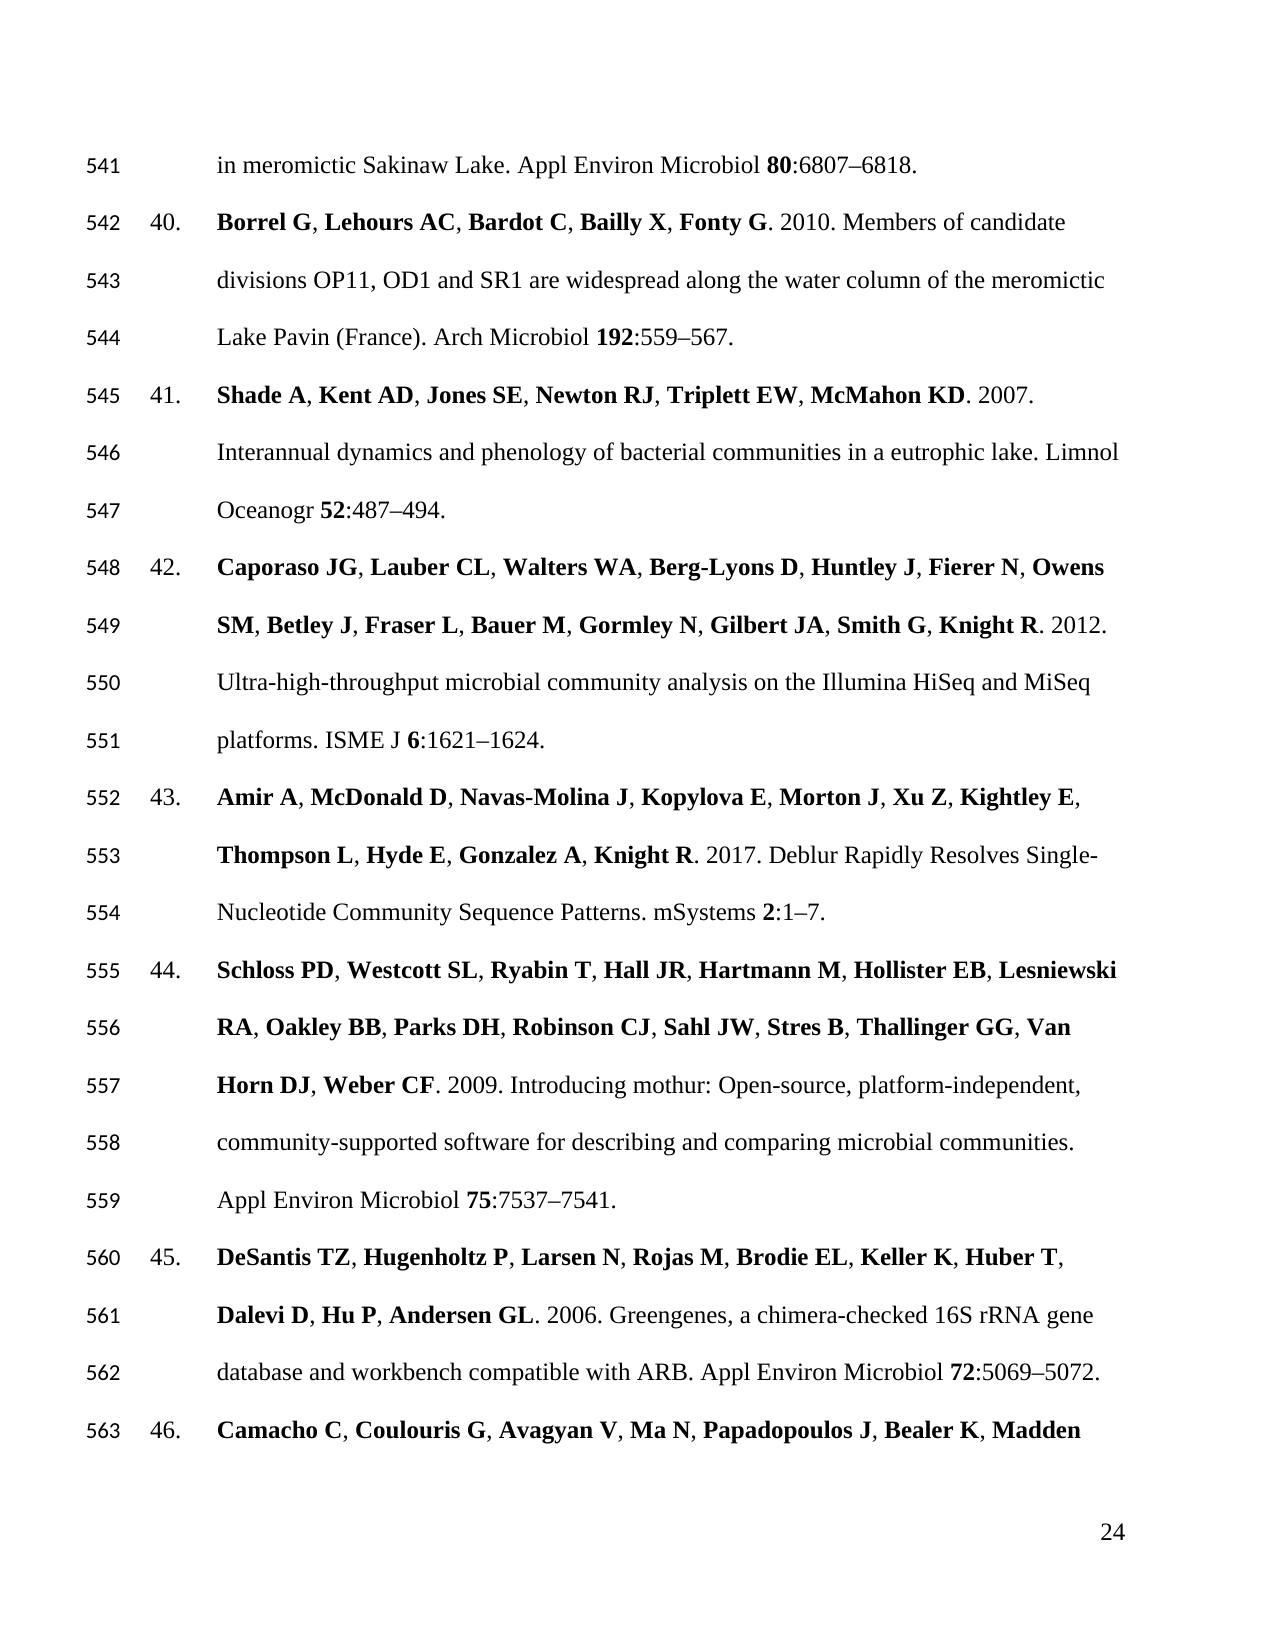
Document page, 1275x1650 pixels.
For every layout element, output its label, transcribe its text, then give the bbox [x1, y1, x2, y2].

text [150, 150, 1125, 179]
text 41. Shade A, Kent AD, Jones SE, Newton RJ, Triplett EW, McMahon KD. 2007. Interannual dynamics and phenology of bacterial communities in a eutrophic lake. Limnol Oceanogr 52:487–494. [150, 380, 1125, 524]
text 43. Amir A, McDonald D, Navas-Molina J, Kopylova E, Morton J, Xu Z, Kightley E, Thompson L, Hyde E, Gonzalez A, Knight R. 2017. Deblur Rapidly Resolves Single-Nucleotide Community Sequence Patterns. mSystems 2:1–7. [150, 782, 1125, 926]
text 42. Caporaso JG, Lauber CL, Walters WA, Berg-Lyons D, Huntley J, Fierer N, Owens SM, Betley J, Fraser L, Bauer M, Gormley N, Gilbert JA, Smith G, Knight R. 2012. Ultra-high-throughput microbial community analysis on the Illumina HiSeq and MiSeq platforms. ISME J 6:1621–1624. [150, 552, 1125, 754]
text 44. Schloss PD, Westcott SL, Ryabin T, Hall JR, Hartmann M, Hollister EB, Lesniewski RA, Oakley BB, Parks DH, Robinson CJ, Sahl JW, Stres B, Thallinger GG, Van Horn DJ, Weber CF. 2009. Introducing mothur: Open-source, platform-independent, community-supported software for describing and comparing microbial communities. Appl Environ Microbiol 75:7537–7541. [150, 955, 1125, 1214]
text 40. Borrel G, Lehours AC, Bardot C, Bailly X, Fonty G. 2010. Members of candidate divisions OP11, OD1 and SR1 are widespread along the water column of the meromictic Lake Pavin (France). Arch Microbiol 192:559–567. [150, 207, 1125, 351]
text 45. DeSantis TZ, Hugenholtz P, Larsen N, Rojas M, Brodie EL, Keller K, Huber T, Dalevi D, Hu P, Andersen GL. 2006. Greengenes, a chimera-checked 16S rRNA gene database and workbench compatible with ARB. Appl Environ Microbiol 72:5069–5072. [150, 1242, 1125, 1386]
